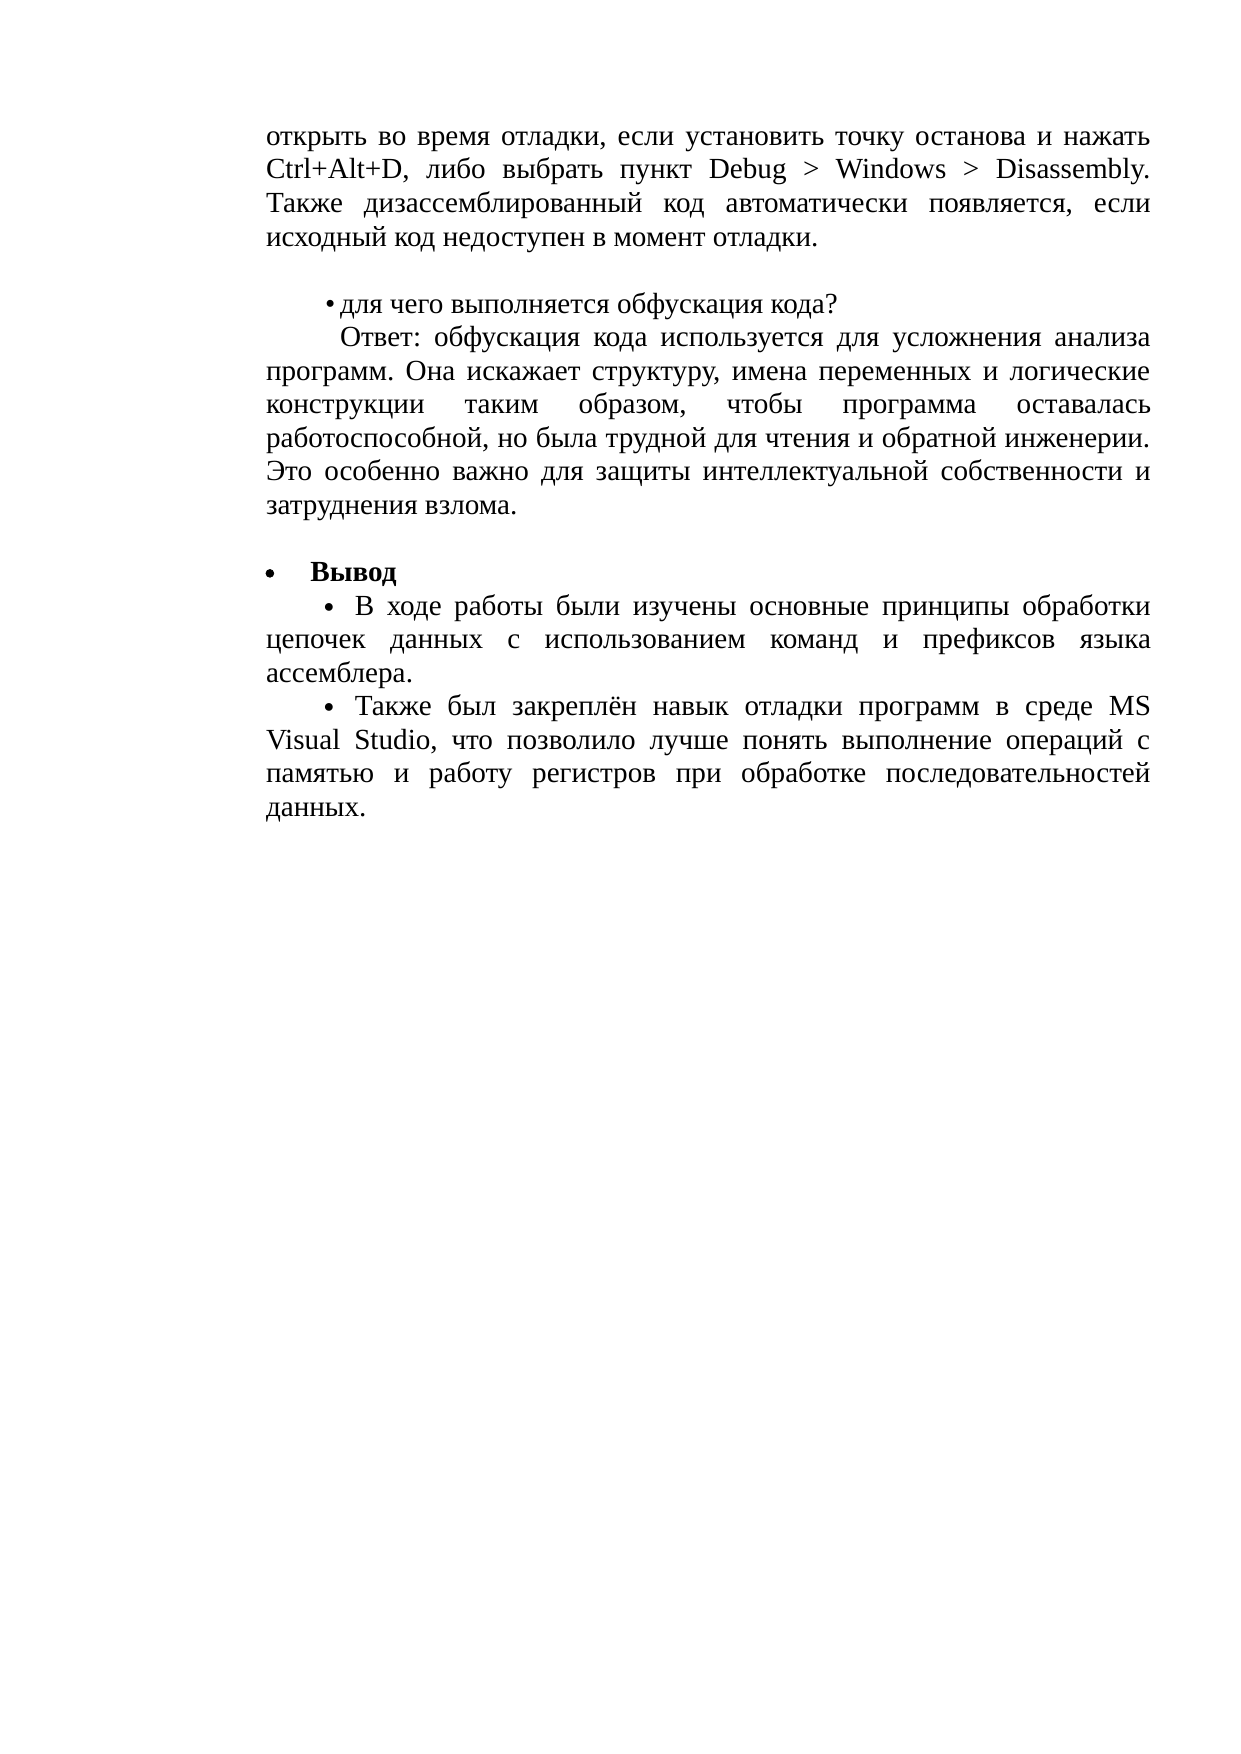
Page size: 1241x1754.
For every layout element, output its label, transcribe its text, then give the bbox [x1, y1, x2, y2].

list Также был закреплён навык отладки программ в среде MS Visual Studio, что позволило лучше понять выполнение операций с памятью и работу регистров при обработке последовательностей данных. [266, 688, 1152, 822]
text для чего выполняется обфускация кода? [266, 286, 1152, 319]
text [266, 118, 1152, 252]
text Ответ: обфускация кода используется для усложнения анализа программ. Она искажает структуру, имена переменных и логические конструкции таким образом, чтобы программа оставалась работоспособной, но была трудной для чтения и обратной инженерии. Это особенно важно для защиты интеллектуальной собственности и затруднения взлома. [266, 319, 1152, 521]
list В ходе работы были изучены основные принципы обработки цепочек данных с использованием команд и префиксов языка ассемблера. [266, 588, 1152, 688]
list Вывод [266, 554, 1152, 588]
